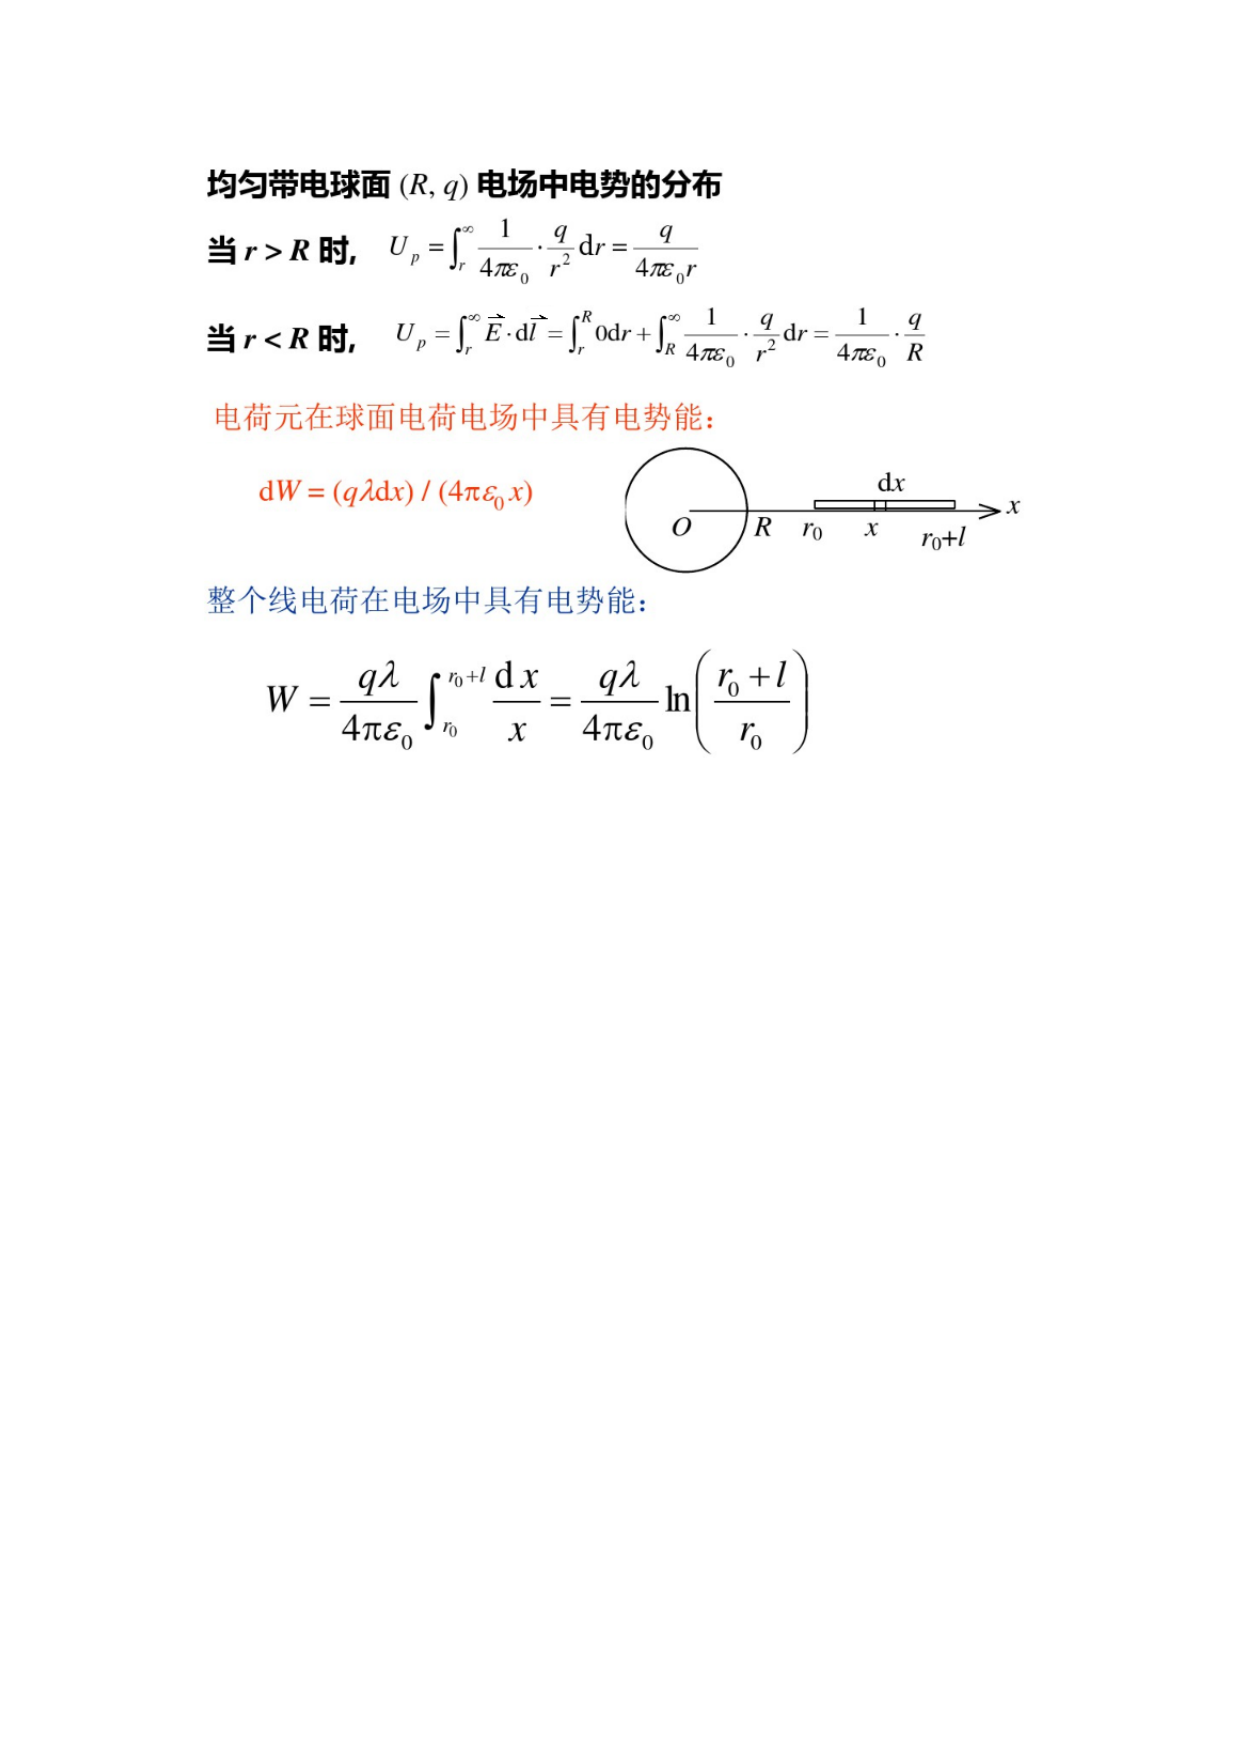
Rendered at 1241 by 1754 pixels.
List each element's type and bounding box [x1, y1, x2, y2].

picture [187, 162, 1026, 764]
